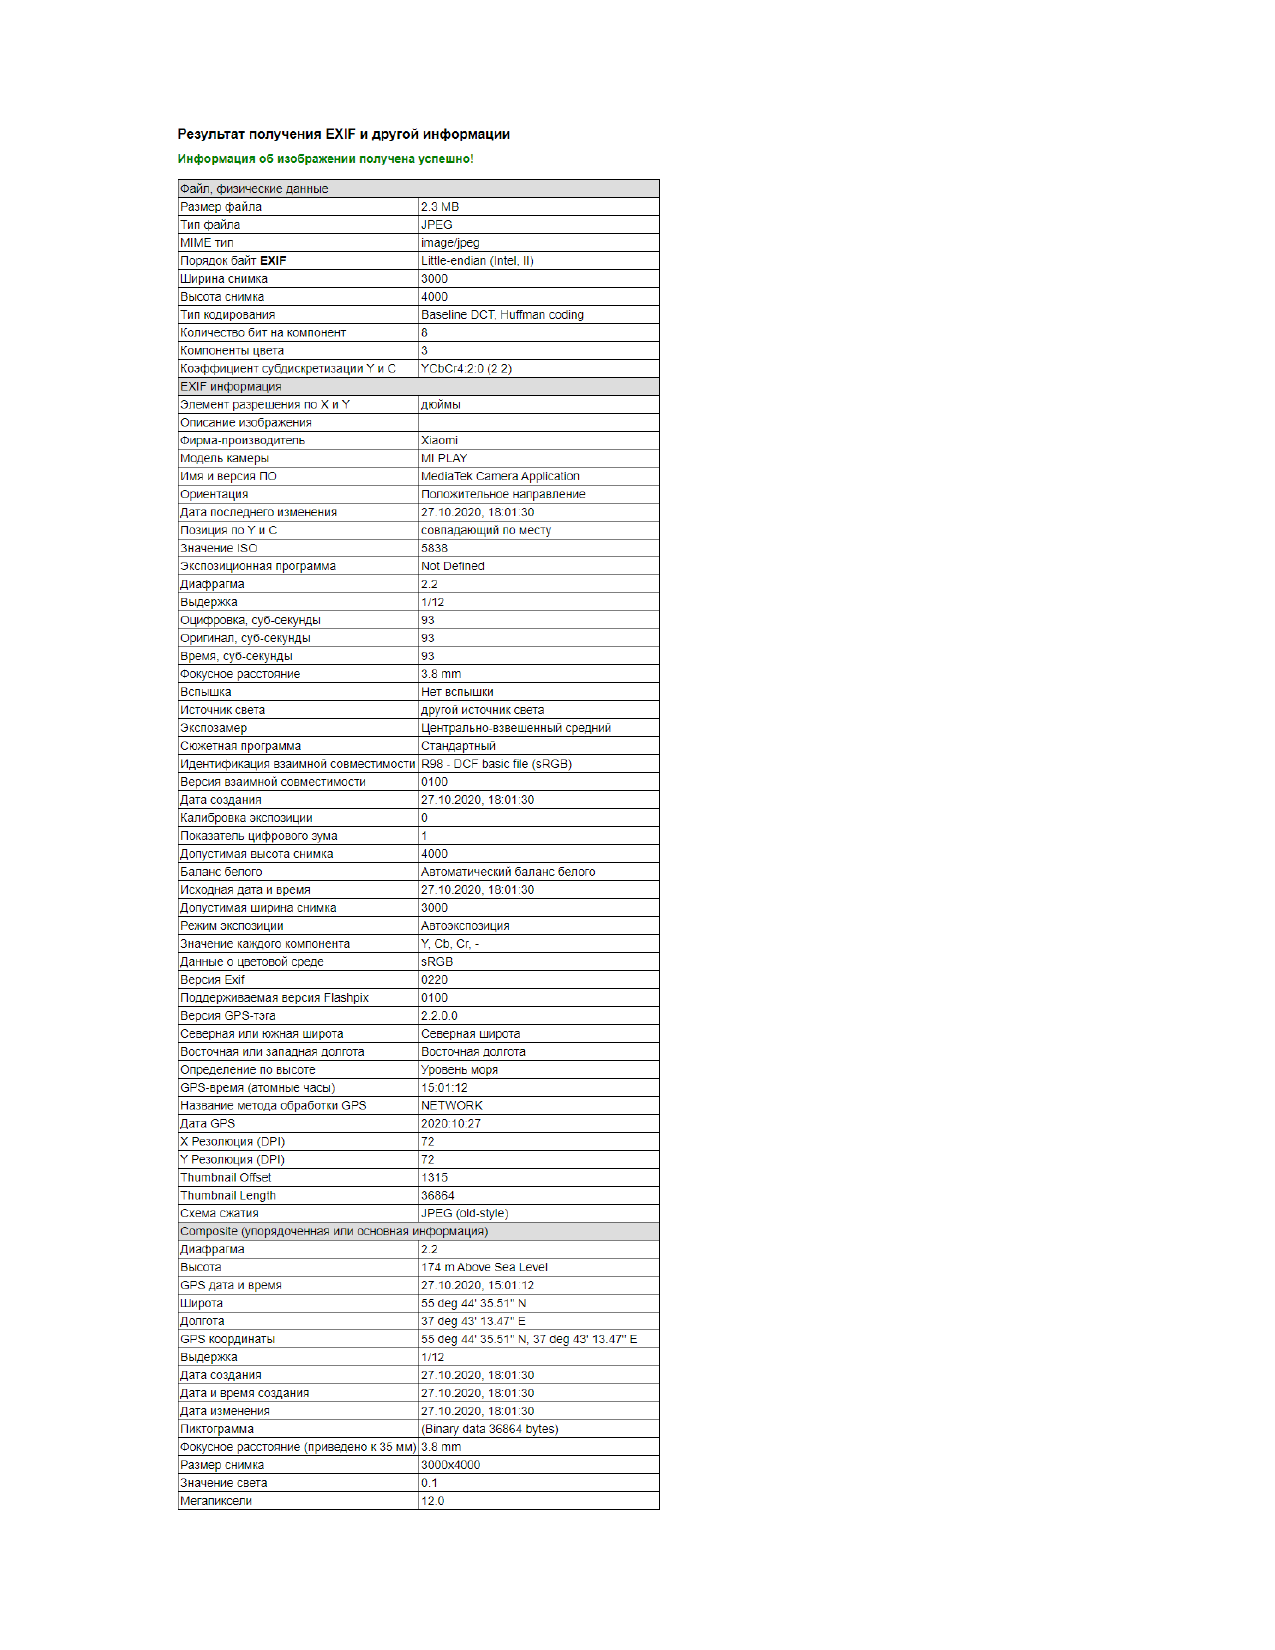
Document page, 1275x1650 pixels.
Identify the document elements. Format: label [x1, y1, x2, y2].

picture [161, 118, 819, 1532]
